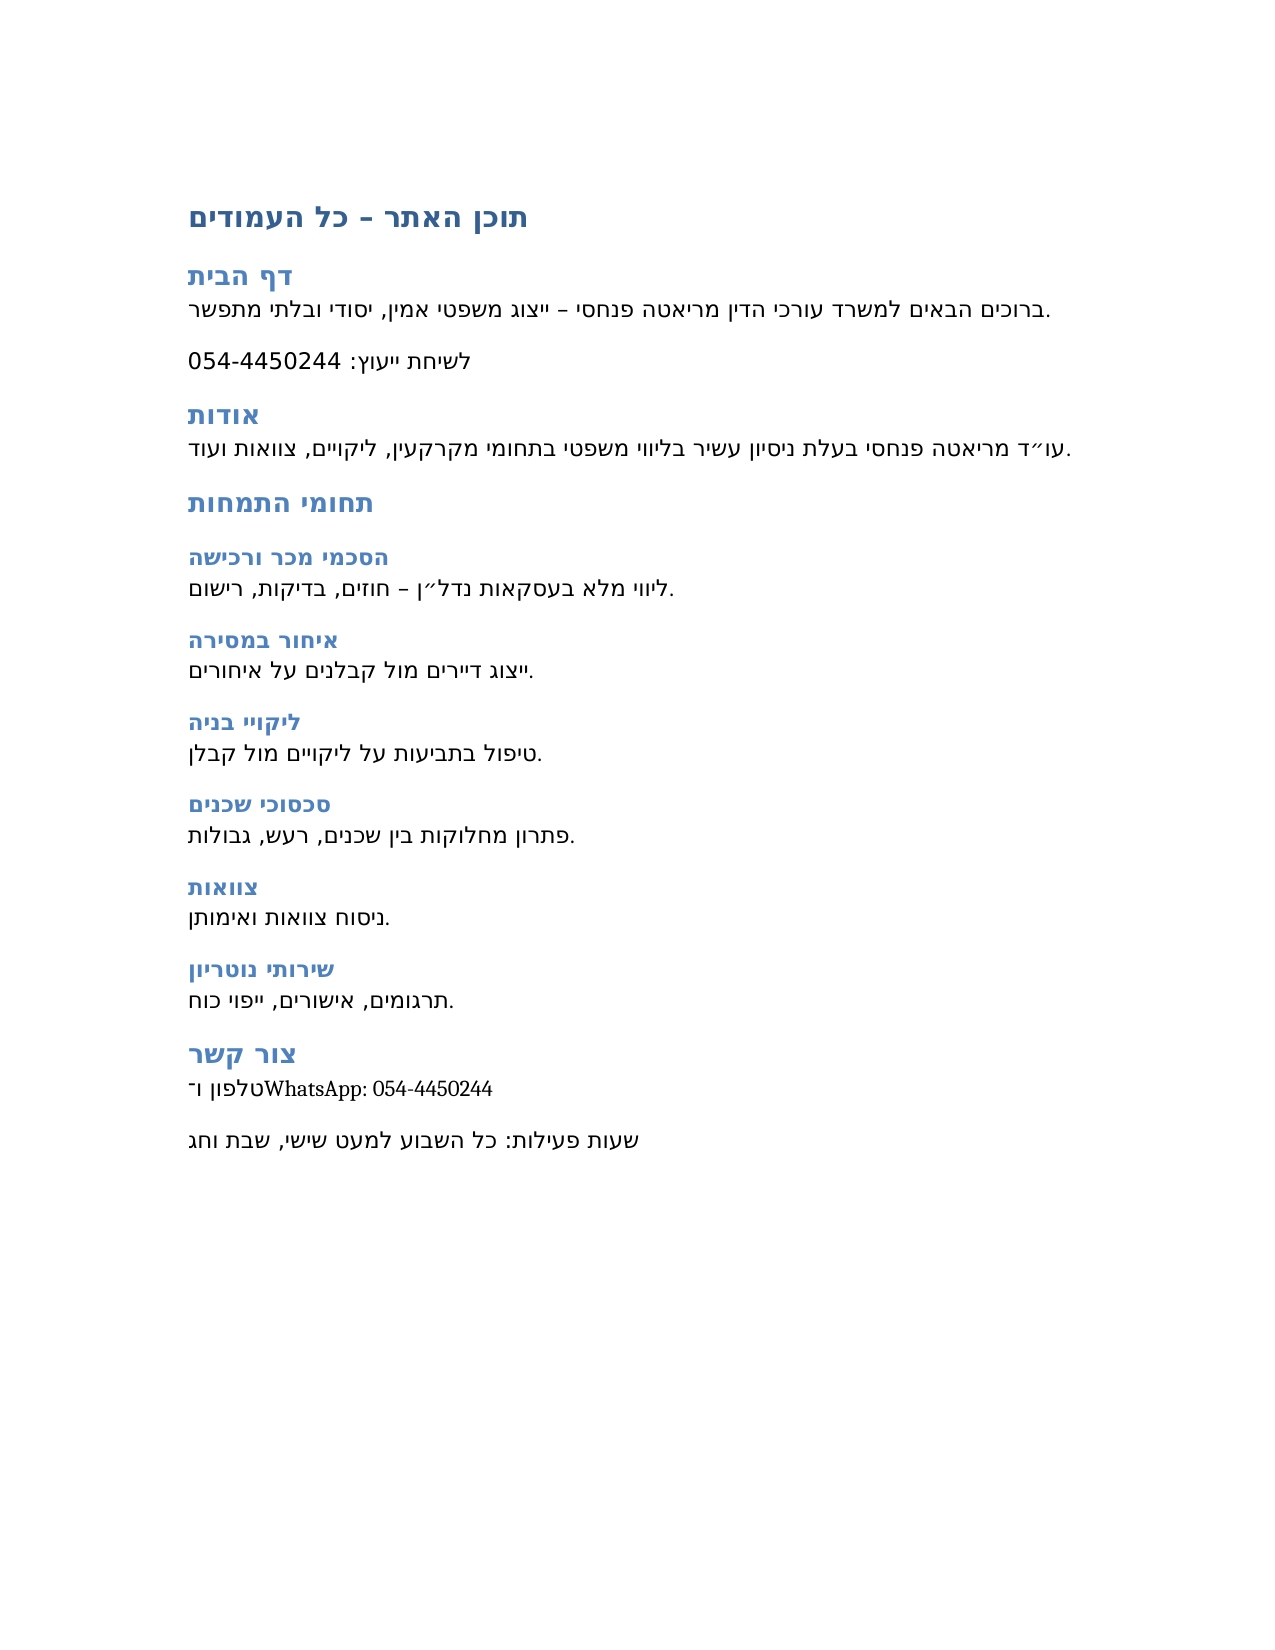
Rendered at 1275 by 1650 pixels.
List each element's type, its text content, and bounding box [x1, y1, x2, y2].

text שעות פעילות: כל השבוע למעט שישי, שבת וחג [187, 1127, 1087, 1153]
text ניסוח צוואות ואימותן. [187, 904, 1087, 932]
subtitle הסכמי מכר ורכישה [187, 544, 1087, 571]
text תרגומים, אישורים, ייפוי כוח. [187, 987, 1087, 1014]
subtitle אודות [187, 399, 1087, 431]
text טיפול בתביעות על ליקויים מול קבלן. [187, 740, 1087, 767]
text פתרון מחלוקות בין שכנים, רעש, גבולות. [187, 822, 1087, 849]
subtitle תחומי התמחות [187, 487, 1087, 519]
text ליווי מלא בעסקאות נדל״ן – חוזים, בדיקות, רישום. [187, 575, 1087, 602]
subtitle איחור במסירה [187, 627, 1087, 653]
text עו״ד מריאטה פנחסי בעלת ניסיון עשיר בליווי משפטי בתחומי מקרקעין, ליקויים, צוואות ועוד. [187, 436, 1087, 462]
text טלפון ו־WhatsApp: 054-4450244 [187, 1075, 1087, 1102]
subtitle דף הבית [187, 260, 1087, 291]
subtitle ליקויי בניה [187, 709, 1087, 736]
subtitle תוכן האתר – כל העמודים [187, 200, 1087, 234]
subtitle צוואות [187, 874, 1087, 901]
subtitle צור קשר [187, 1039, 1087, 1070]
text ברוכים הבאים למשרד עורכי הדין מריאטה פנחסי – ייצוג משפטי אמין, יסודי ובלתי מתפשר. [187, 296, 1087, 323]
subtitle סכסוכי שכנים [187, 792, 1087, 818]
text לשיחת ייעוץ: 054-4450244 [187, 348, 1087, 374]
subtitle שירותי נוטריון [187, 956, 1087, 983]
text ייצוג דיירים מול קבלנים על איחורים. [187, 657, 1087, 684]
